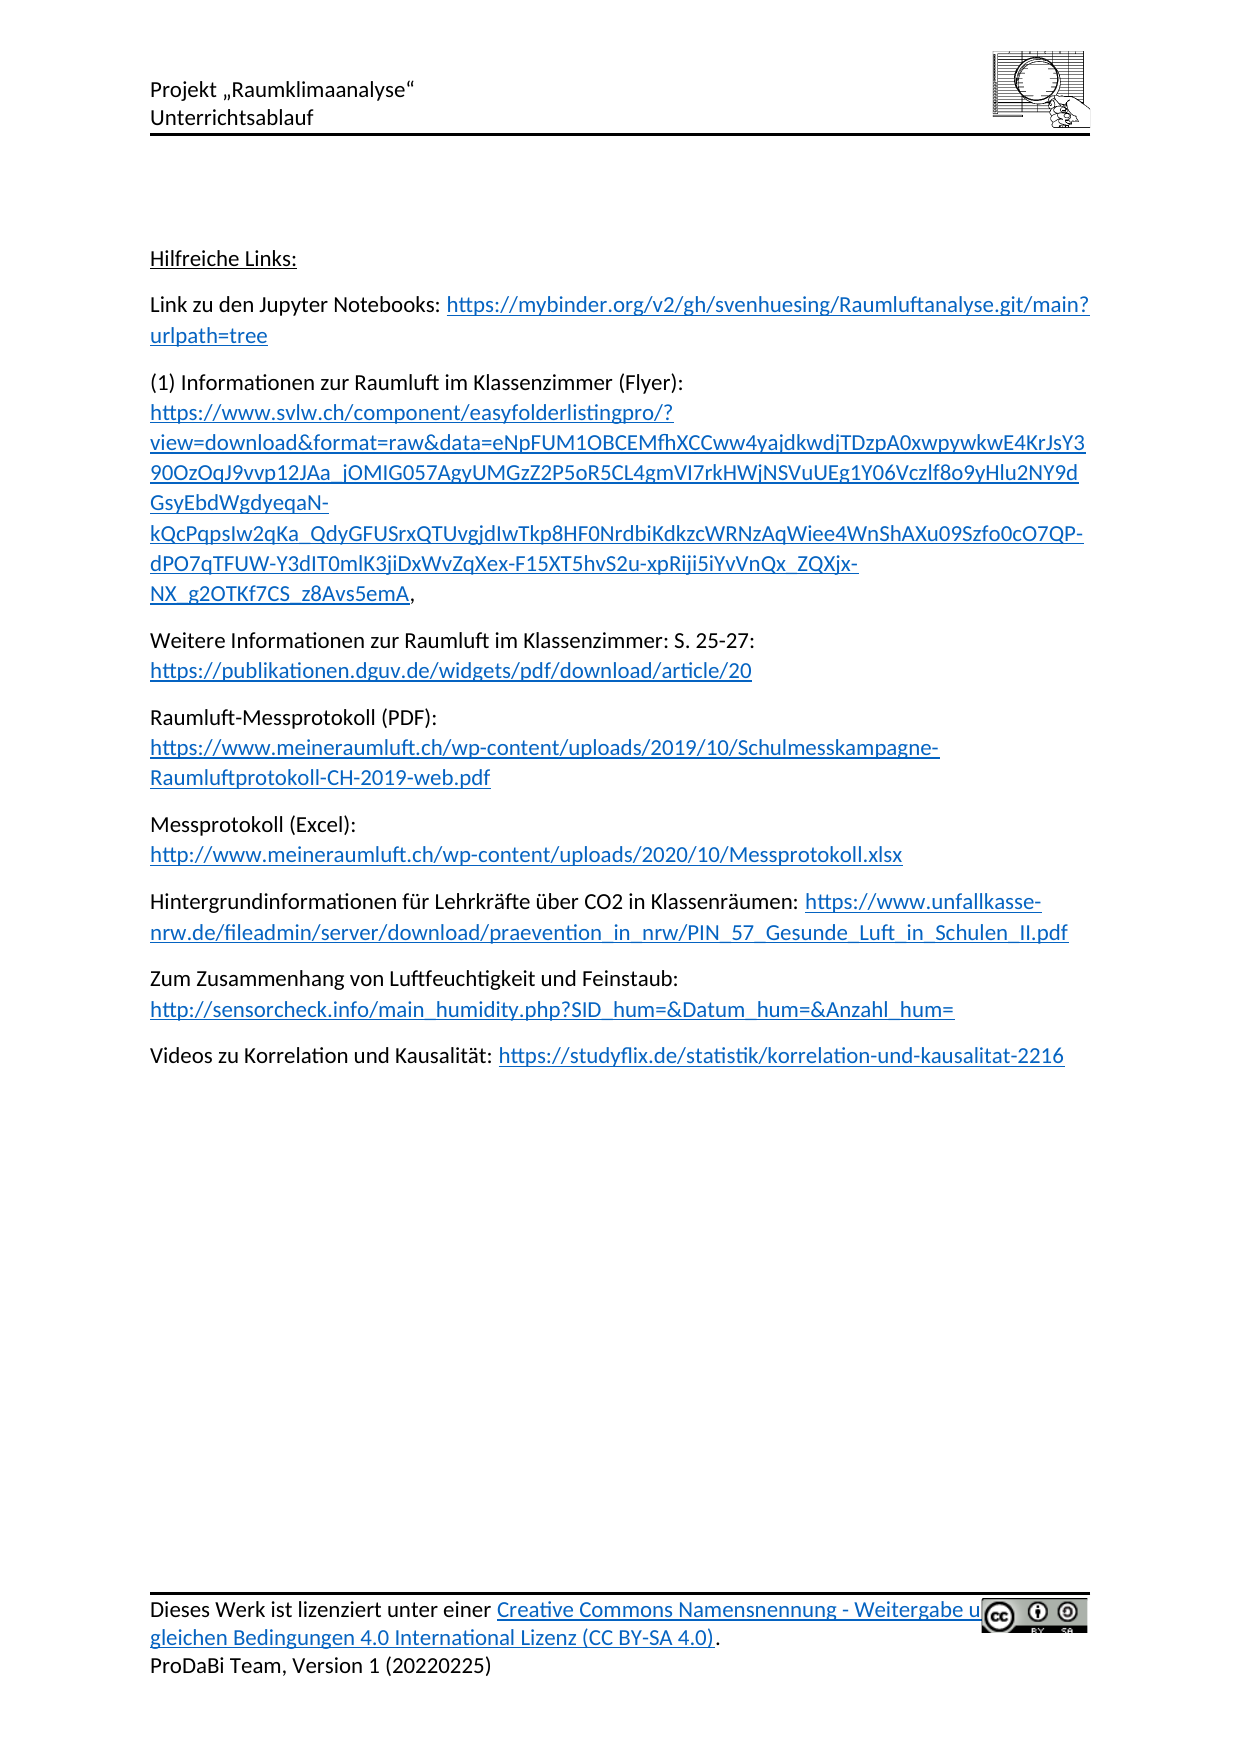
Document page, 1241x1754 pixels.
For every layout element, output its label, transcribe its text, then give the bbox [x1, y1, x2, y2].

picture [981, 1598, 1088, 1633]
picture [992, 51, 1091, 128]
text Raumluft-Messprotokoll (PDF): https://www.meineraumluft.ch/wp-content/uploads/2019/10/Schulmesskampagne-Raumluftprotokoll-CH-2019-web.pdf [150, 703, 1090, 792]
text Messprotokoll (Excel): http://www.meineraumluft.ch/wp-content/uploads/2020/10/Messprotokoll.xlsx [150, 810, 1090, 869]
text Videos zu Korrelation und Kausalität: https://studyflix.de/statistik/korrelation-und-kausalitat-2216 [150, 1042, 1090, 1070]
text Hintergrundinformationen für Lehrkräfte über CO2 in Klassenräumen: https://www.unfallkasse-nrw.de/fileadmin/server/download/praevention_in_nrw/PIN_57_Gesunde_Luft_in_Schulen_II.pdf [150, 887, 1090, 946]
text Weitere Informationen zur Raumluft im Klassenzimmer: S. 25-27: https://publikationen.dguv.de/widgets/pdf/download/article/20 [150, 626, 1090, 684]
text Link zu den Jupyter Notebooks: https://mybinder.org/v2/gh/svenhuesing/Raumluftanalyse.git/main?urlpath=tree [150, 291, 1090, 349]
text Zum Zusammenhang von Luftfeuchtigkeit und Feinstaub: http://sensorcheck.info/main_humidity.php?SID_hum=&Datum_hum=&Anzahl_hum= [150, 964, 1090, 1023]
text (1) Informationen zur Raumluft im Klassenzimmer (Flyer): https://www.svlw.ch/component/easyfolderlistingpro/?view=download&format=raw&data=eNpFUM1OBCEMfhXCCww4yajdkwdjTDzpA0xwpywkwE4KrJsY390OzOqJ9vvp12JAa_jOMIG057AgyUMGzZ2P5oR5CL4gmVI7rkHWjNSVuUEg1Y06Vczlf8o9yHlu2NY9dGsyEbdWgdyeqaN-kQcPqpsIw2qKa_QdyGFUSrxQTUvgjdIwTkp8HF0NrdbiKdkzcWRNzAqWiee4WnShAXu09Szfo0cO7QP-dPO7qTFUW-Y3dIT0mlK3jiDxWvZqXex-F15XT5hvS2u-xpRiji5iYvVnQx_ZQXjx-NX_g2OTKf7CS_z8Avs5emA, [150, 368, 1090, 607]
text Hilfreiche Links: [150, 244, 1090, 272]
